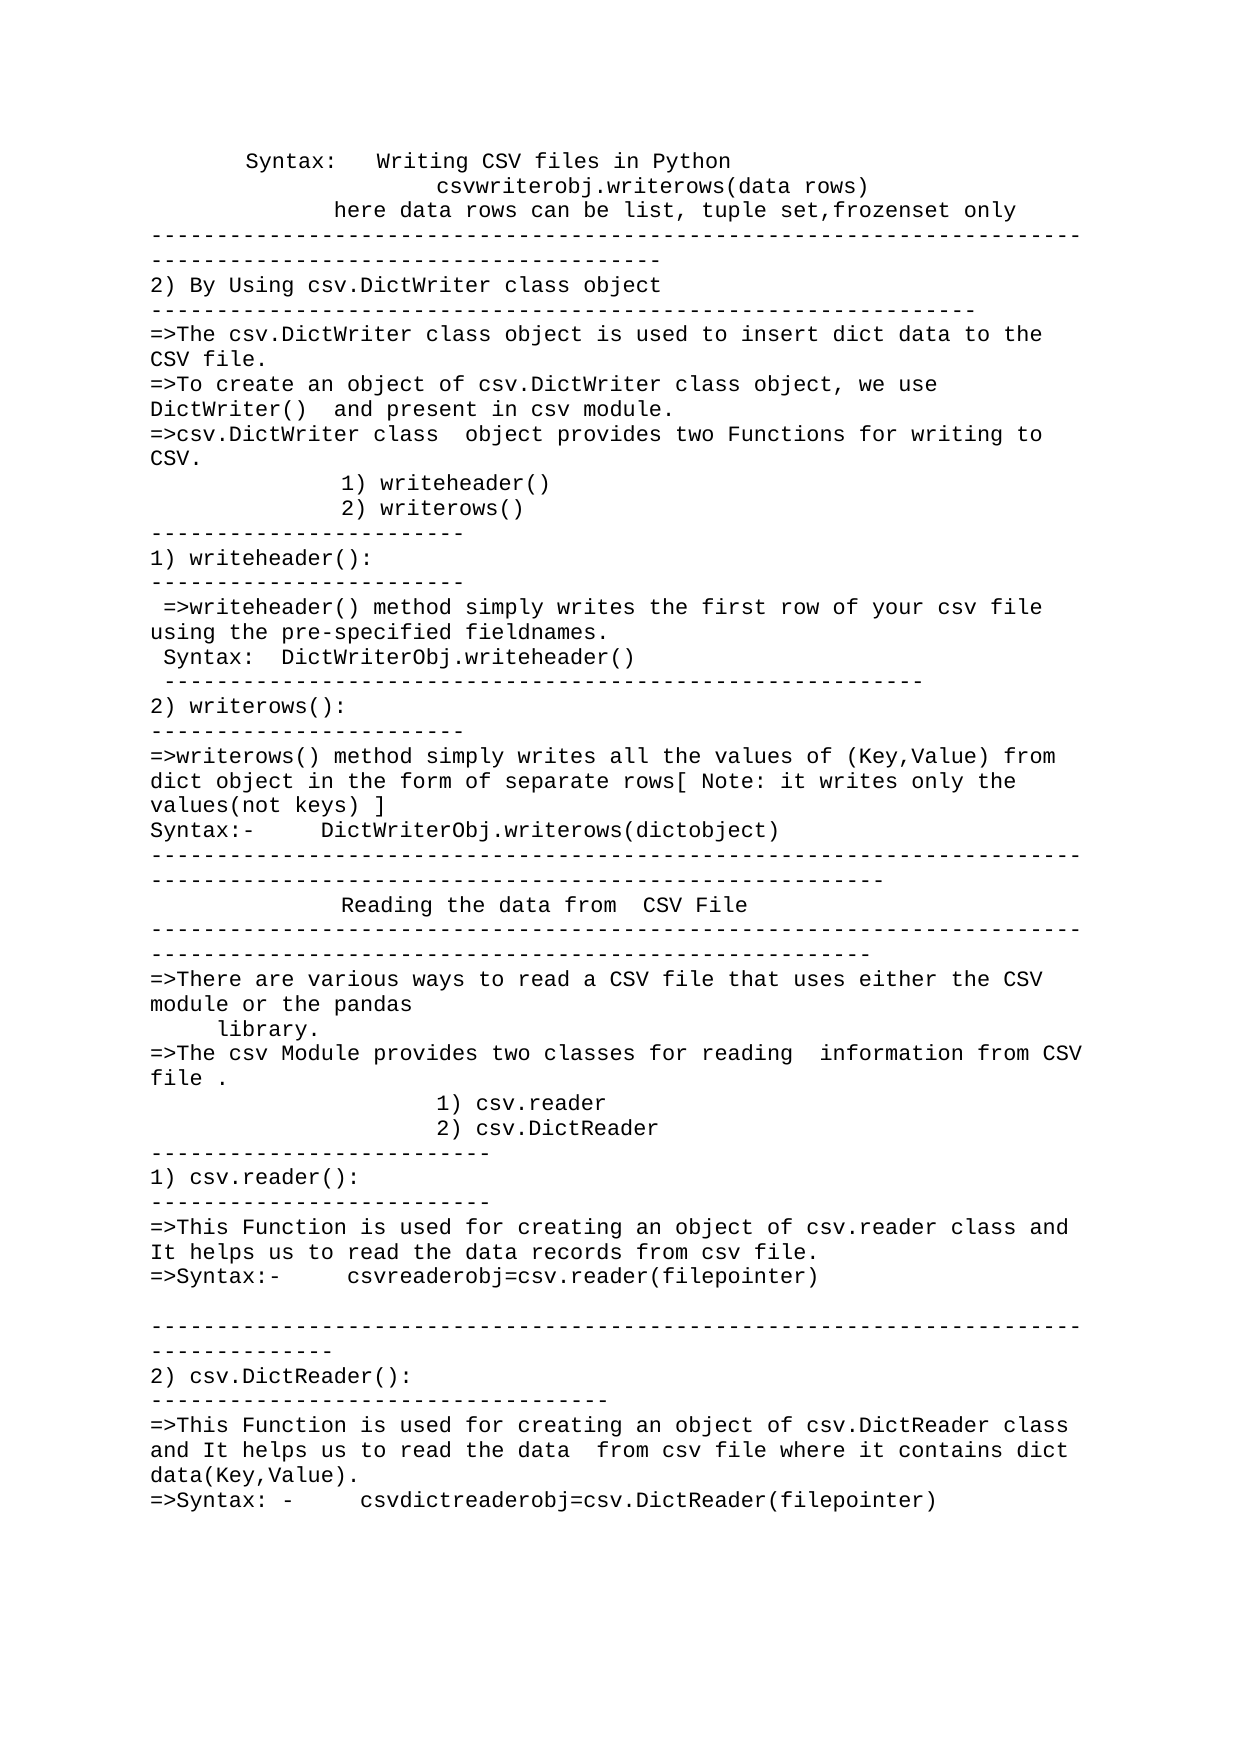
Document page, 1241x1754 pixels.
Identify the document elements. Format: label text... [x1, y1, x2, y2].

text Syntax: DictWriterObj.writeheader() [150, 646, 1090, 671]
text ------------------------------------------------------------------------------------- [150, 1315, 1090, 1365]
text -------------------------- [150, 1191, 1090, 1216]
text Syntax: Writing CSV files in Python [150, 150, 1090, 175]
text =>The csv Module provides two classes for reading information from CSV file . [150, 1042, 1090, 1092]
text csvwriterobj.writerows(data rows) [150, 175, 1090, 199]
text ------------------------------------------------------------------------------------------------------------------------------ [150, 918, 1090, 968]
text -------------------------------------------------------------------------------------------------------------- [150, 224, 1090, 274]
text ------------------------ [150, 720, 1090, 745]
text Reading the data from CSV File [150, 894, 1090, 918]
text =>The csv.DictWriter class object is used to insert dict data to the CSV file. [150, 323, 1090, 373]
text 1) csv.reader(): [150, 1166, 1090, 1191]
text ------------------------ [150, 571, 1090, 596]
text 1) csv.reader [150, 1092, 1090, 1117]
text =>This Function is used for creating an object of csv.DictReader class and It helps us to read the data from csv file where it contains dict data(Key,Value). [150, 1414, 1090, 1489]
text =>writerows() method simply writes all the values of (Key,Value) from dict object in the form of separate rows[ Note: it writes only the values(not keys) ] [150, 745, 1090, 819]
text 2) writerows() [150, 497, 1090, 522]
text ------------------------------------------------------------------------------------------------------------------------------- [150, 844, 1090, 894]
text ---------------------------------------------------------- [150, 671, 1090, 695]
text ----------------------------------- [150, 1389, 1090, 1414]
text =>This Function is used for creating an object of csv.reader class and It helps us to read the data records from csv file. [150, 1216, 1090, 1266]
text =>csv.DictWriter class object provides two Functions for writing to CSV. [150, 423, 1090, 472]
text =>Syntax:- csvreaderobj=csv.reader(filepointer) [150, 1266, 1090, 1290]
text 2) csv.DictReader(): [150, 1365, 1090, 1389]
text =>To create an object of csv.DictWriter class object, we use DictWriter() and present in csv module. [150, 373, 1090, 423]
text 2) By Using csv.DictWriter class object [150, 274, 1090, 299]
text 1) writeheader(): [150, 547, 1090, 571]
text library. [150, 1018, 1090, 1042]
text =>writeheader() method simply writes the first row of your csv file using the pre-specified fieldnames. [150, 596, 1090, 646]
text Syntax:- DictWriterObj.writerows(dictobject) [150, 819, 1090, 844]
text 2) csv.DictReader [150, 1117, 1090, 1142]
text =>Syntax: - csvdictreaderobj=csv.DictReader(filepointer) [150, 1489, 1090, 1513]
text =>There are various ways to read a CSV file that uses either the CSV module or the pandas [150, 968, 1090, 1018]
text ------------------------ [150, 522, 1090, 547]
text -------------------------- [150, 1142, 1090, 1166]
text --------------------------------------------------------------- [150, 299, 1090, 323]
text 2) writerows(): [150, 695, 1090, 720]
text here data rows can be list, tuple set,frozenset only [150, 199, 1090, 224]
text 1) writeheader() [150, 472, 1090, 497]
